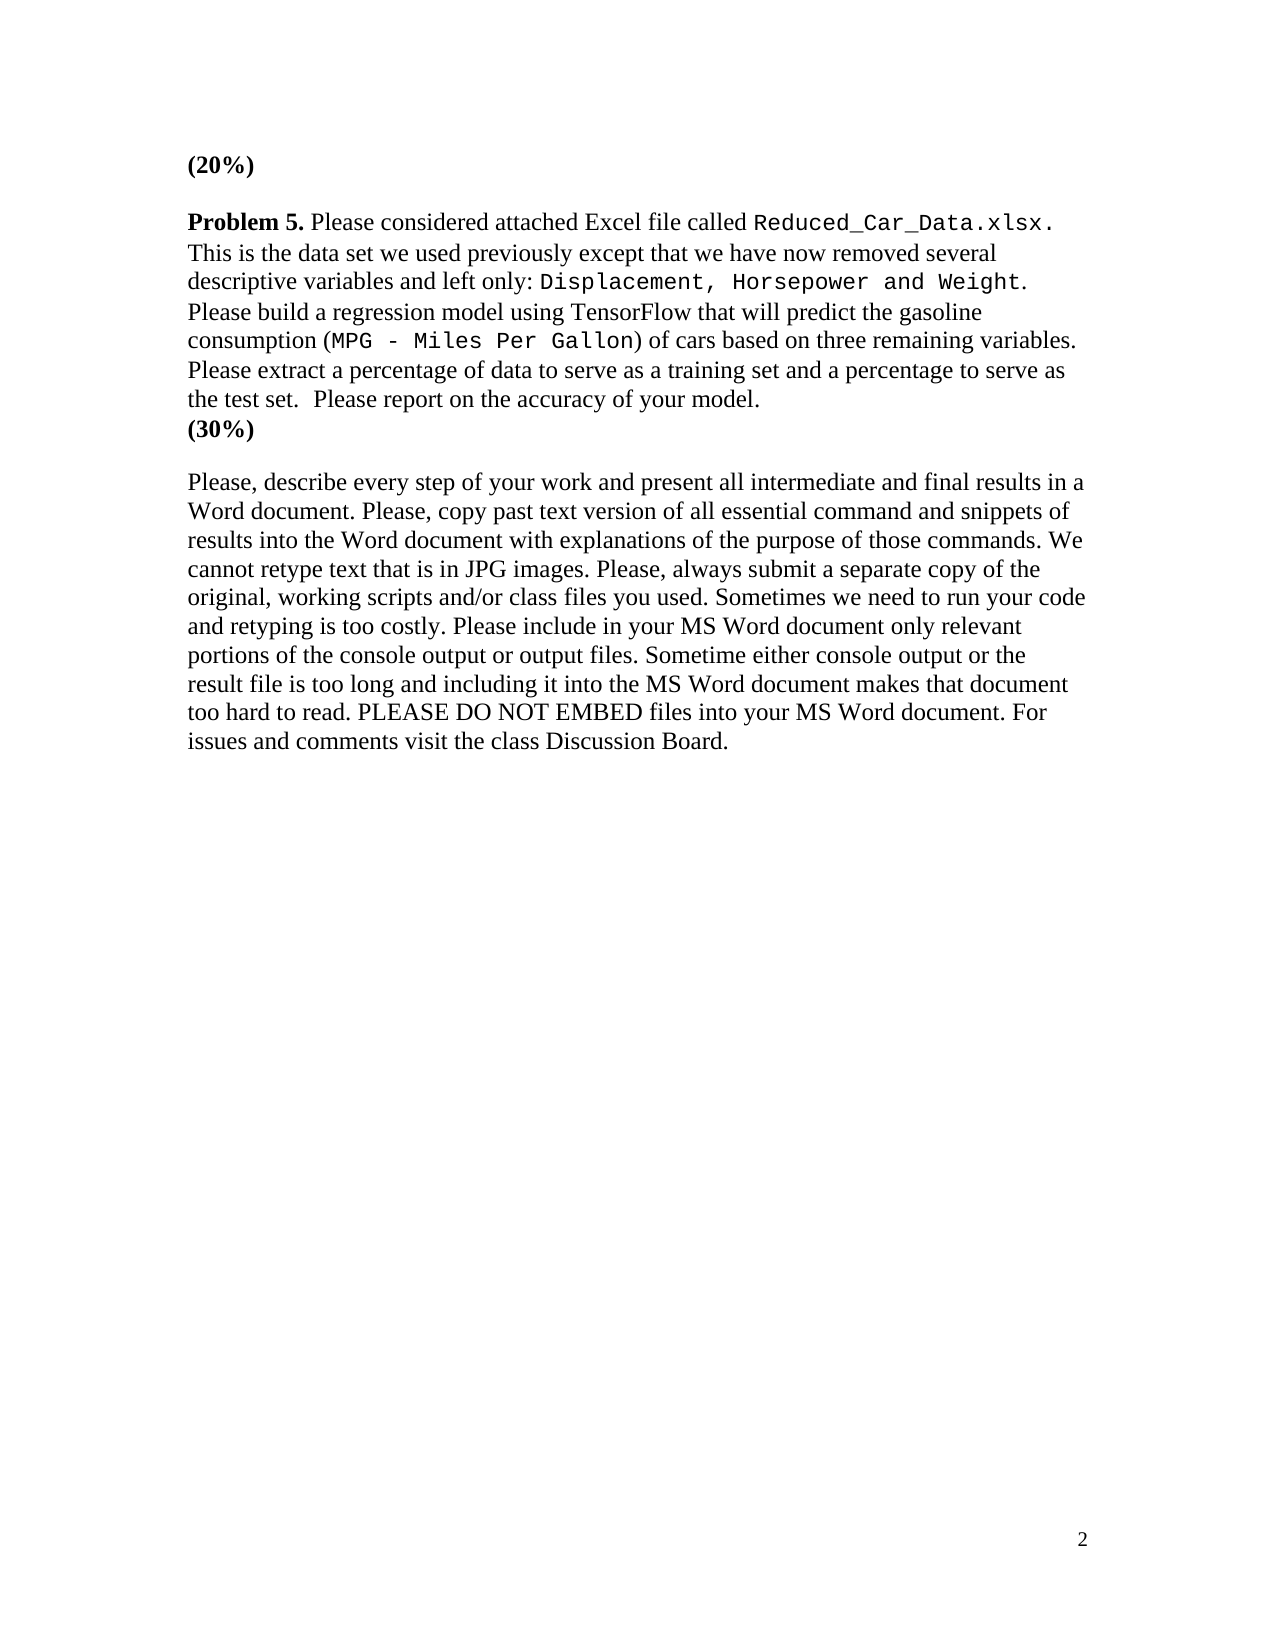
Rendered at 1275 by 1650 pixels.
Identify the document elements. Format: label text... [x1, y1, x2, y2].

text Problem 5. Please considered attached Excel file called Reduced_Car_Data.xlsx. This is the data set we used previously except that we have now removed several descriptive variables and left only: Displacement, Horsepower and Weight. Please build a regression model using TensorFlow that will predict the gasoline consumption (MPG - Miles Per Gallon) of cars based on three remaining variables. Please extract a percentage of data to serve as a training set and a percentage to serve as the test set. Please report on the accuracy of your model. [187, 207, 1087, 414]
text (20%) [187, 150, 1087, 179]
text Please, describe every step of your work and present all intermediate and final results in a Word document. Please, copy past text version of all essential command and snippets of results into the Word document with explanations of the purpose of those commands. We cannot retype text that is in JPG images. Please, always submit a separate copy of the original, working scripts and/or class files you used. Sometimes we need to run your code and retyping is too costly. Please include in your MS Word document only relevant portions of the console output or output files. Sometime either console output or the result file is too long and including it into the MS Word document makes that document too hard to read. PLEASE DO NOT EMBED files into your MS Word document. For issues and comments visit the class Discussion Board. [187, 467, 1087, 755]
text (30%) [187, 414, 1087, 443]
